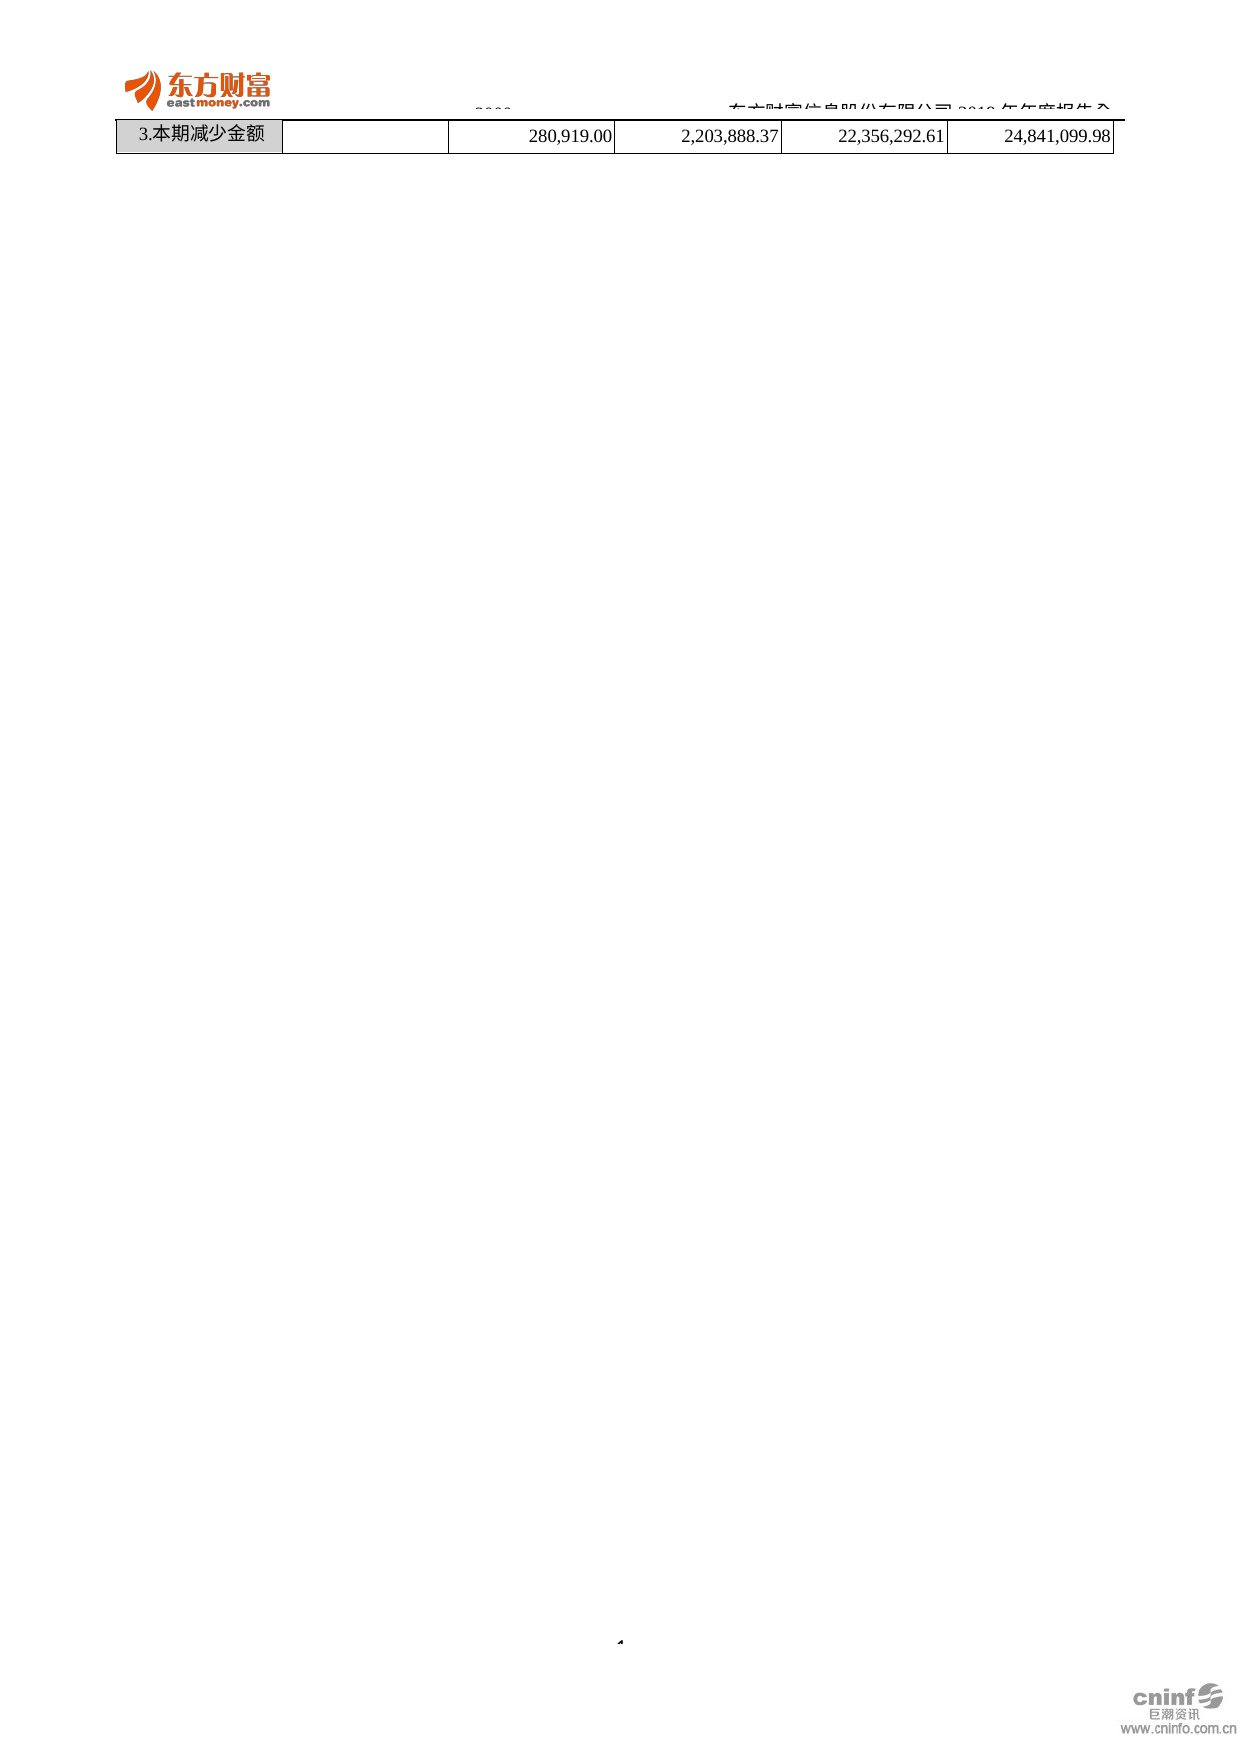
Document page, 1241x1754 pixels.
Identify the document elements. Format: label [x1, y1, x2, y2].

picture [1115, 1680, 1240, 1737]
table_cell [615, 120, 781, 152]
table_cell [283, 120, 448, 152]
picture [125, 70, 270, 111]
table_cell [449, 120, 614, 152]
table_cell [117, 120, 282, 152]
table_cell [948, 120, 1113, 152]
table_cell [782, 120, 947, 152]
